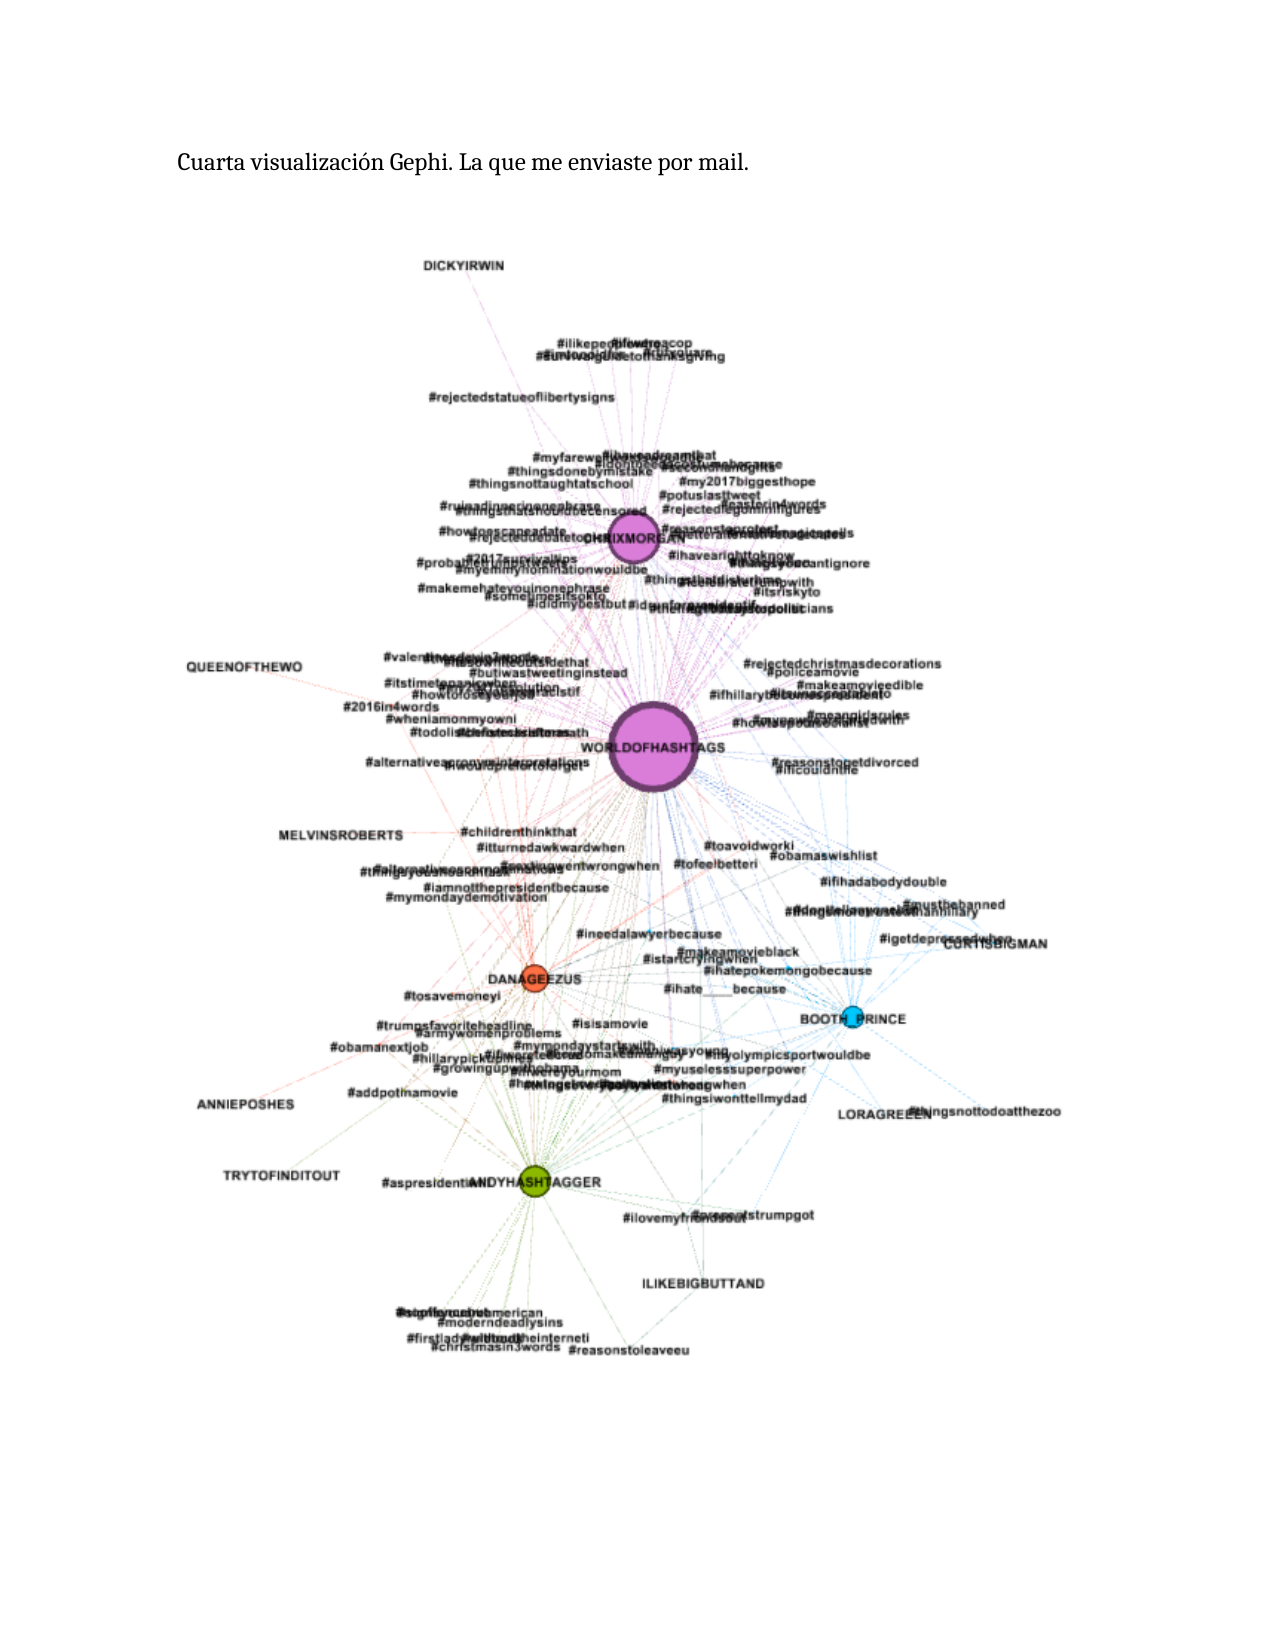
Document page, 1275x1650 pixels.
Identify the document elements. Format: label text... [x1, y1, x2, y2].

picture [177, 242, 1098, 1409]
text Cuarta visualización Gephi. La que me enviaste por mail. [177, 148, 1098, 176]
